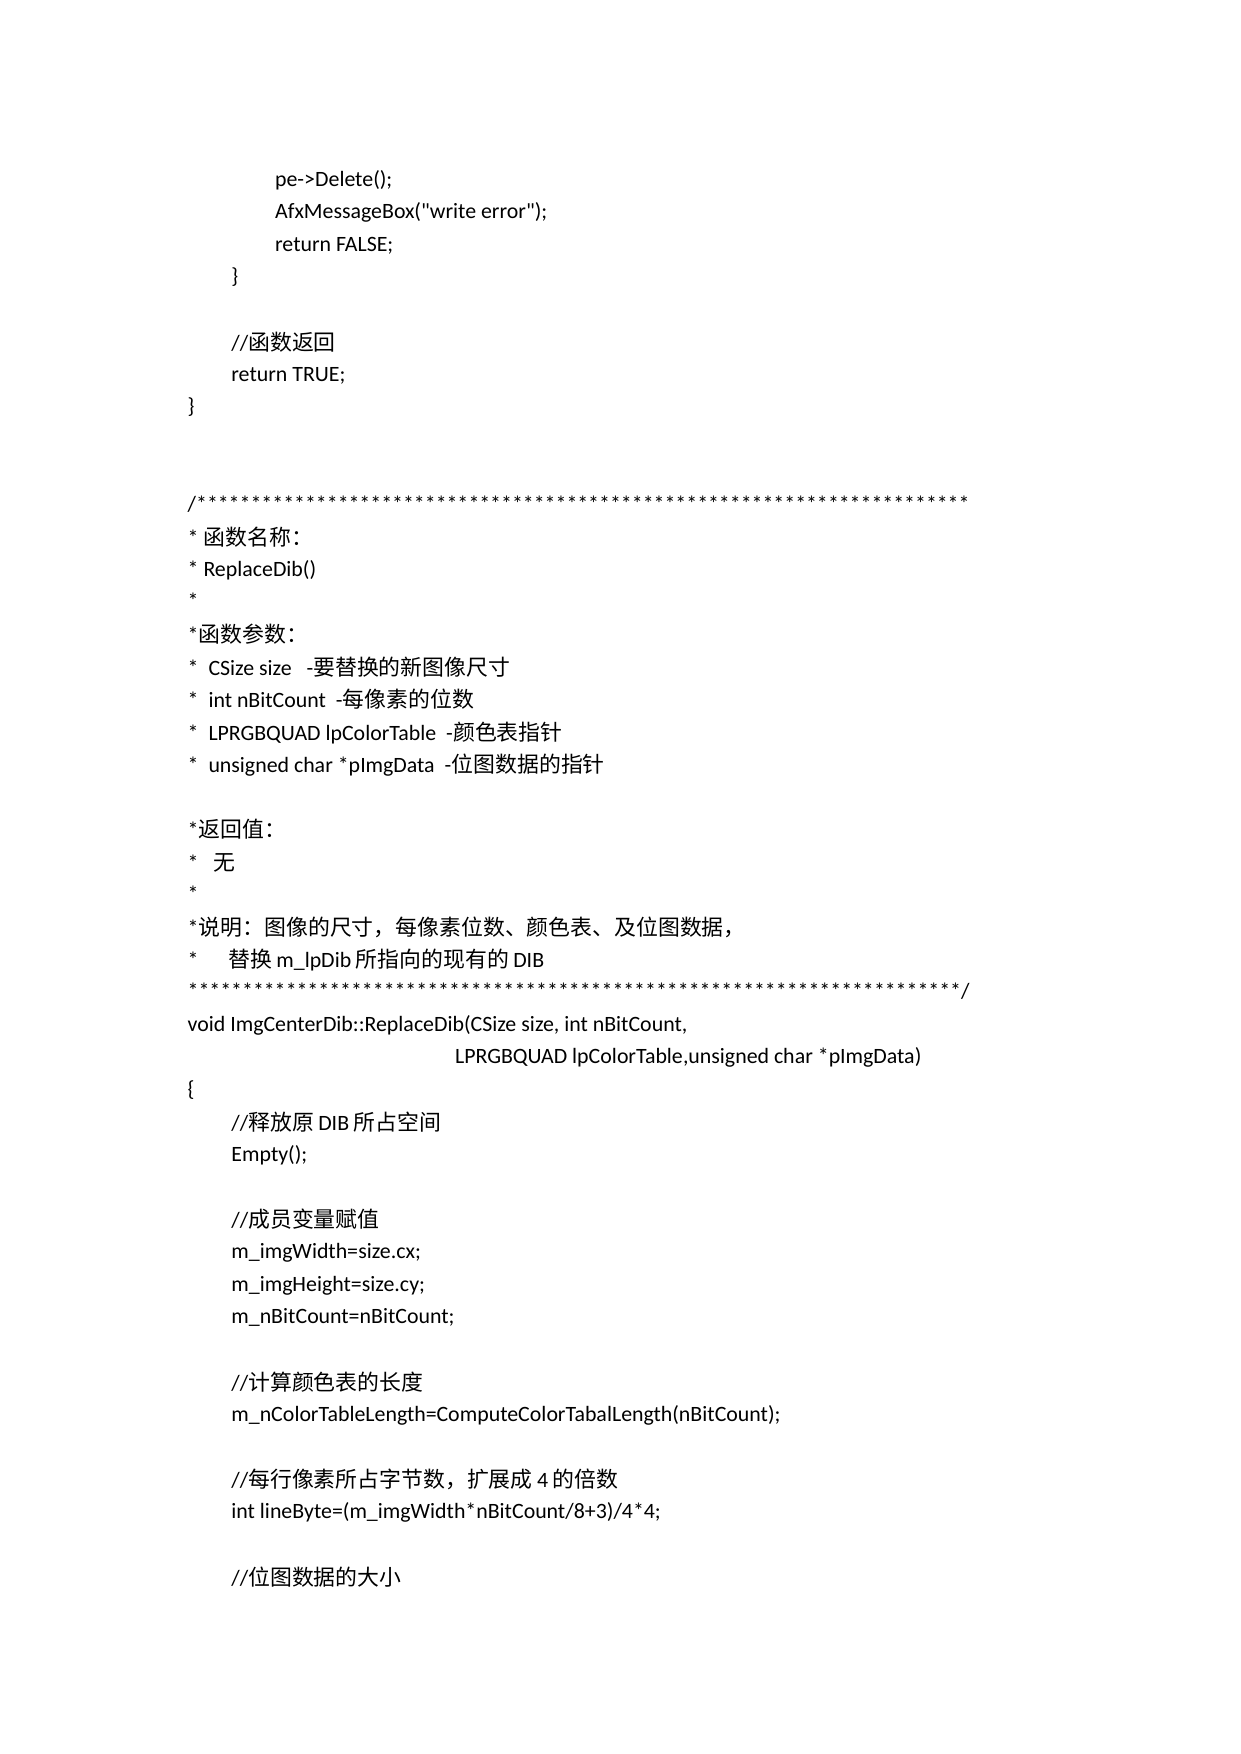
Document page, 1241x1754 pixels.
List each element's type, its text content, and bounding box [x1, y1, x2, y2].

text * 无 [187, 844, 1053, 877]
text //释放原DIB所占空间 [187, 1104, 1053, 1137]
text *返回值： [187, 812, 1053, 844]
text m_imgHeight=size.cy; [187, 1267, 1053, 1299]
text * [187, 584, 1053, 617]
text void ImgCenterDib::ReplaceDib(CSize size, int nBitCount, [187, 1007, 1053, 1039]
text m_nColorTableLength=ComputeColorTabalLength(nBitCount); [187, 1397, 1053, 1429]
text /*********************************************************************** [187, 487, 1053, 519]
text //函数返回 [187, 324, 1053, 357]
text //成员变量赋值 [187, 1202, 1053, 1234]
text m_nBitCount=nBitCount; [187, 1299, 1053, 1332]
text Empty(); [187, 1137, 1053, 1169]
text } [187, 389, 1053, 422]
text { [187, 1072, 1053, 1104]
text *说明：图像的尺寸，每像素位数、颜色表、及位图数据， [187, 909, 1053, 942]
text m_imgWidth=size.cx; [187, 1234, 1053, 1267]
text return FALSE; [187, 227, 1053, 259]
text * [187, 877, 1053, 909]
text //位图数据的大小 [187, 1559, 1053, 1592]
text * CSize size -要替换的新图像尺寸 [187, 649, 1053, 682]
text * 函数名称： [187, 519, 1053, 552]
text int lineByte=(m_imgWidth*nBitCount/8+3)/4*4; [187, 1494, 1053, 1527]
text * int nBitCount -每像素的位数 [187, 682, 1053, 714]
text * LPRGBQUAD lpColorTable -颜色表指针 [187, 714, 1053, 747]
text ***********************************************************************/ [187, 974, 1053, 1007]
text //计算颜色表的长度 [187, 1364, 1053, 1397]
text *函数参数： [187, 617, 1053, 649]
text LPRGBQUAD lpColorTable,unsigned char *pImgData) [187, 1039, 1053, 1072]
text * 替换m_lpDib所指向的现有的DIB [187, 942, 1053, 974]
text //每行像素所占字节数，扩展成4的倍数 [187, 1462, 1053, 1494]
text * unsigned char *pImgData -位图数据的指针 [187, 747, 1053, 779]
text return TRUE; [187, 357, 1053, 389]
text * ReplaceDib() [187, 552, 1053, 584]
text pe->Delete(); [187, 162, 1053, 194]
text AfxMessageBox("write error"); [187, 194, 1053, 227]
text } [187, 259, 1053, 292]
